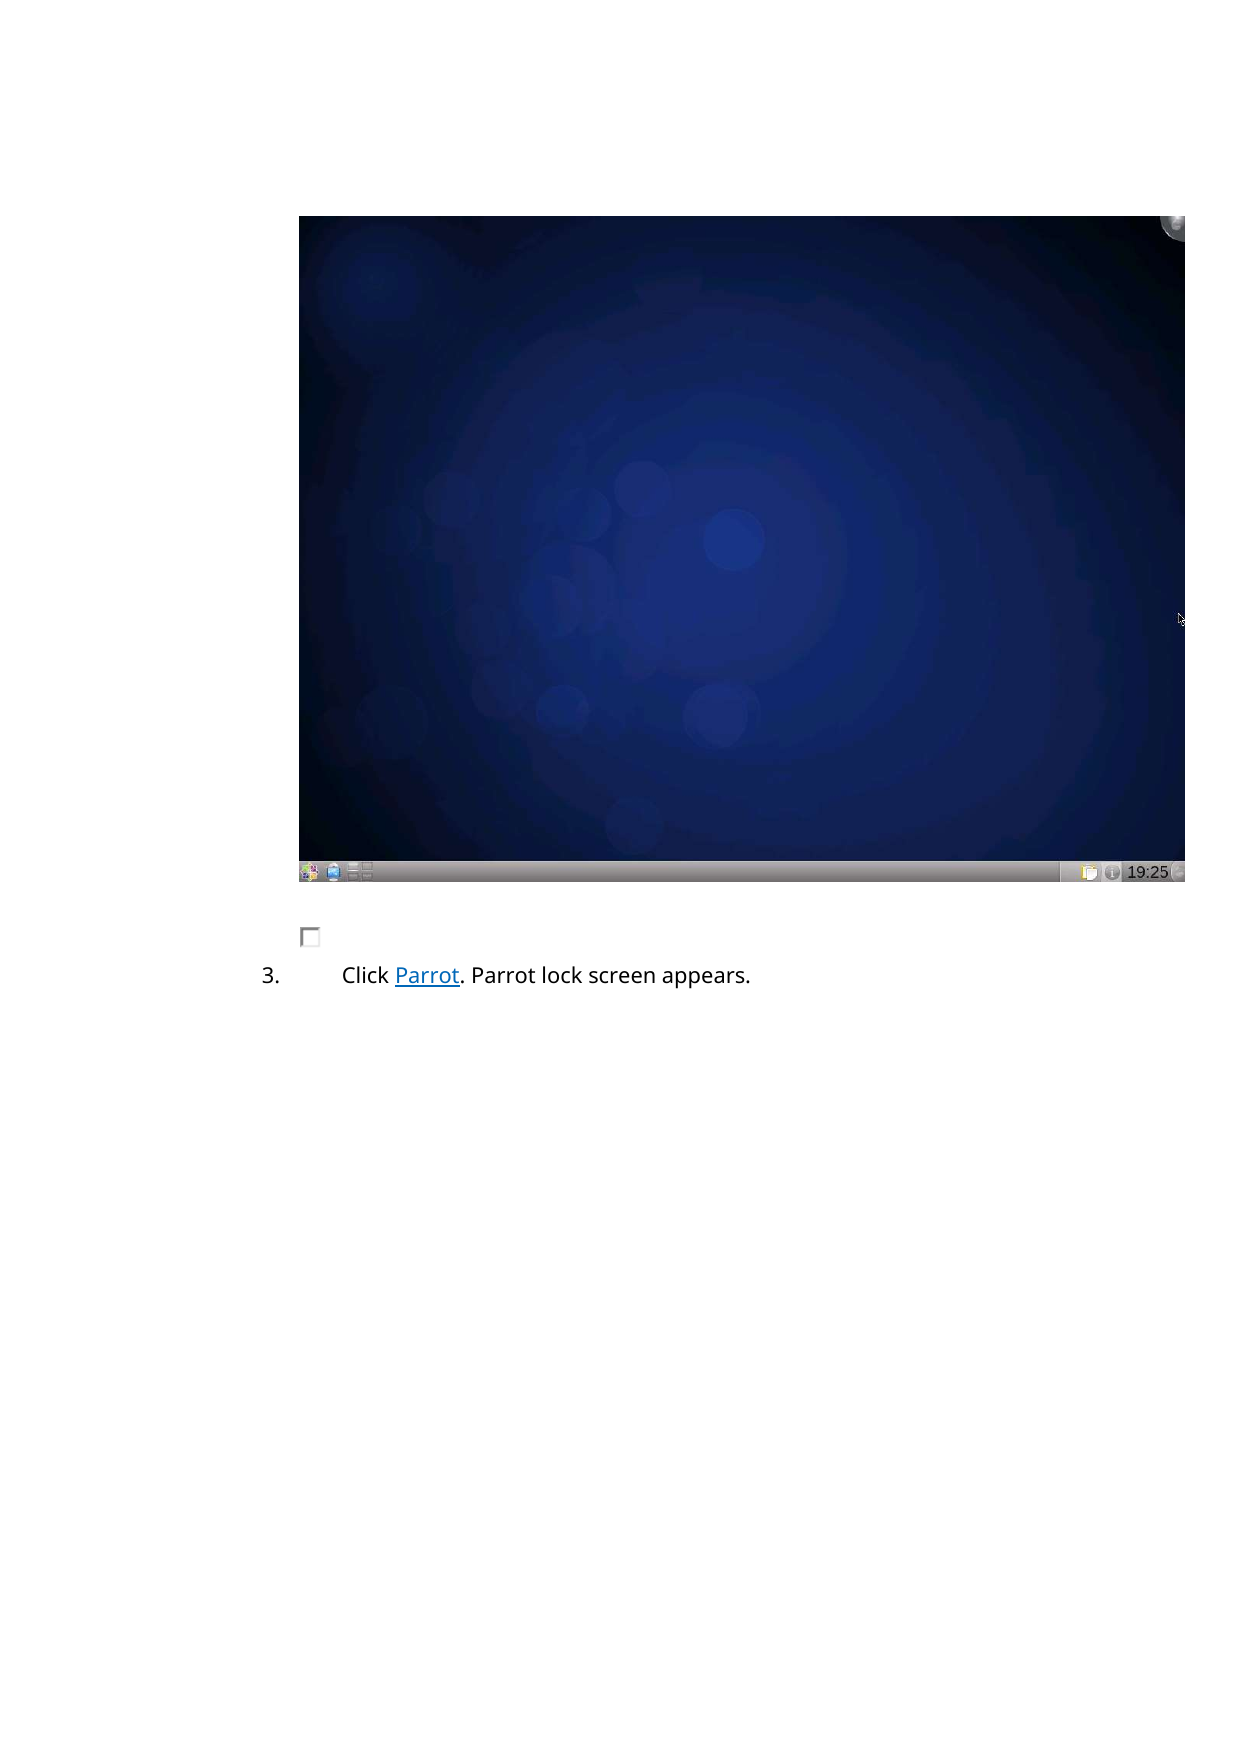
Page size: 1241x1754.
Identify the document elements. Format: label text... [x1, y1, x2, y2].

picture [299, 216, 1185, 882]
list Click Parrot. Parrot lock screen appears. [262, 921, 1063, 996]
